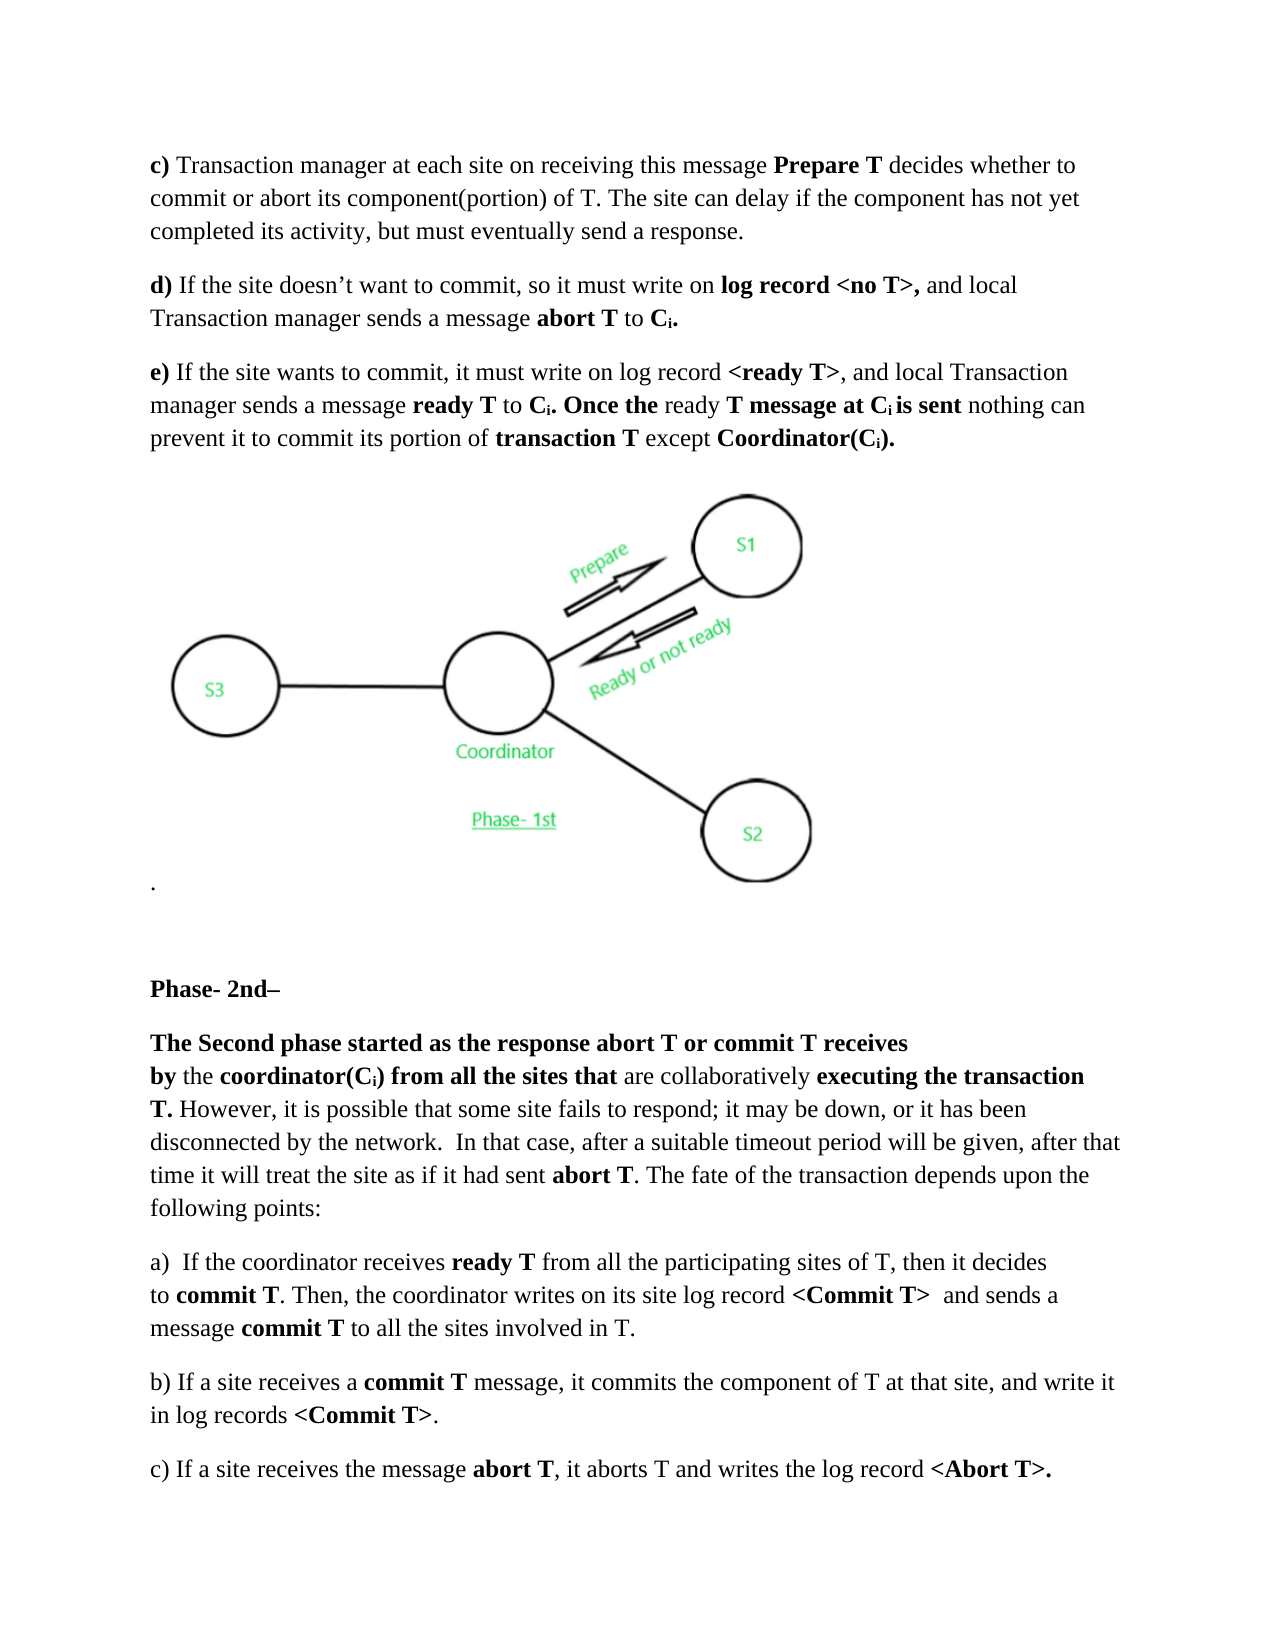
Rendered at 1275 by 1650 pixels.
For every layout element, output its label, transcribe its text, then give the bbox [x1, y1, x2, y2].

text b) If a site receives a commit T message, it commits the component of T at that site, and write it in log records <Commit T>. [150, 1367, 1125, 1429]
text e) If the site wants to commit, it must write on log record <ready T>, and local Transaction manager sends a message ready T to Ci. Once the ready T message at Ci is sent nothing can prevent it to commit its portion of transaction T except Coordinator(Ci). [150, 357, 1125, 452]
text d) If the site doesn’t want to commit, so it must write on log record <no T>, and local Transaction manager sends a message abort T to Ci. [150, 270, 1125, 332]
text The Second phase started as the response abort T or commit T receives by the coordinator(Ci) from all the sites that are collaboratively executing the transaction T. However, it is possible that some site fails to respond; it may be down, or it has been disconnected by the network. In that case, after a suitable timeout period will be given, after that time it will treat the site as if it had sent abort T. The fate of the transaction depends upon the following points: [150, 1028, 1125, 1222]
text Phase- 2nd– [150, 974, 1125, 1003]
picture [161, 476, 873, 891]
text c) Transaction manager at each site on receiving this message Prepare T decides whether to commit or abort its component(portion) of T. The site can delay if the component has not yet completed its activity, but must eventually send a response. [150, 150, 1125, 245]
text c) If a site receives the message abort T, it aborts T and writes the log record <Abort T>. [150, 1454, 1125, 1483]
text a) If the coordinator receives ready T from all the participating sites of T, then it decides to commit T. Then, the coordinator writes on its site log record <Commit T> and sends a message commit T to all the sites involved in T. [150, 1247, 1125, 1342]
